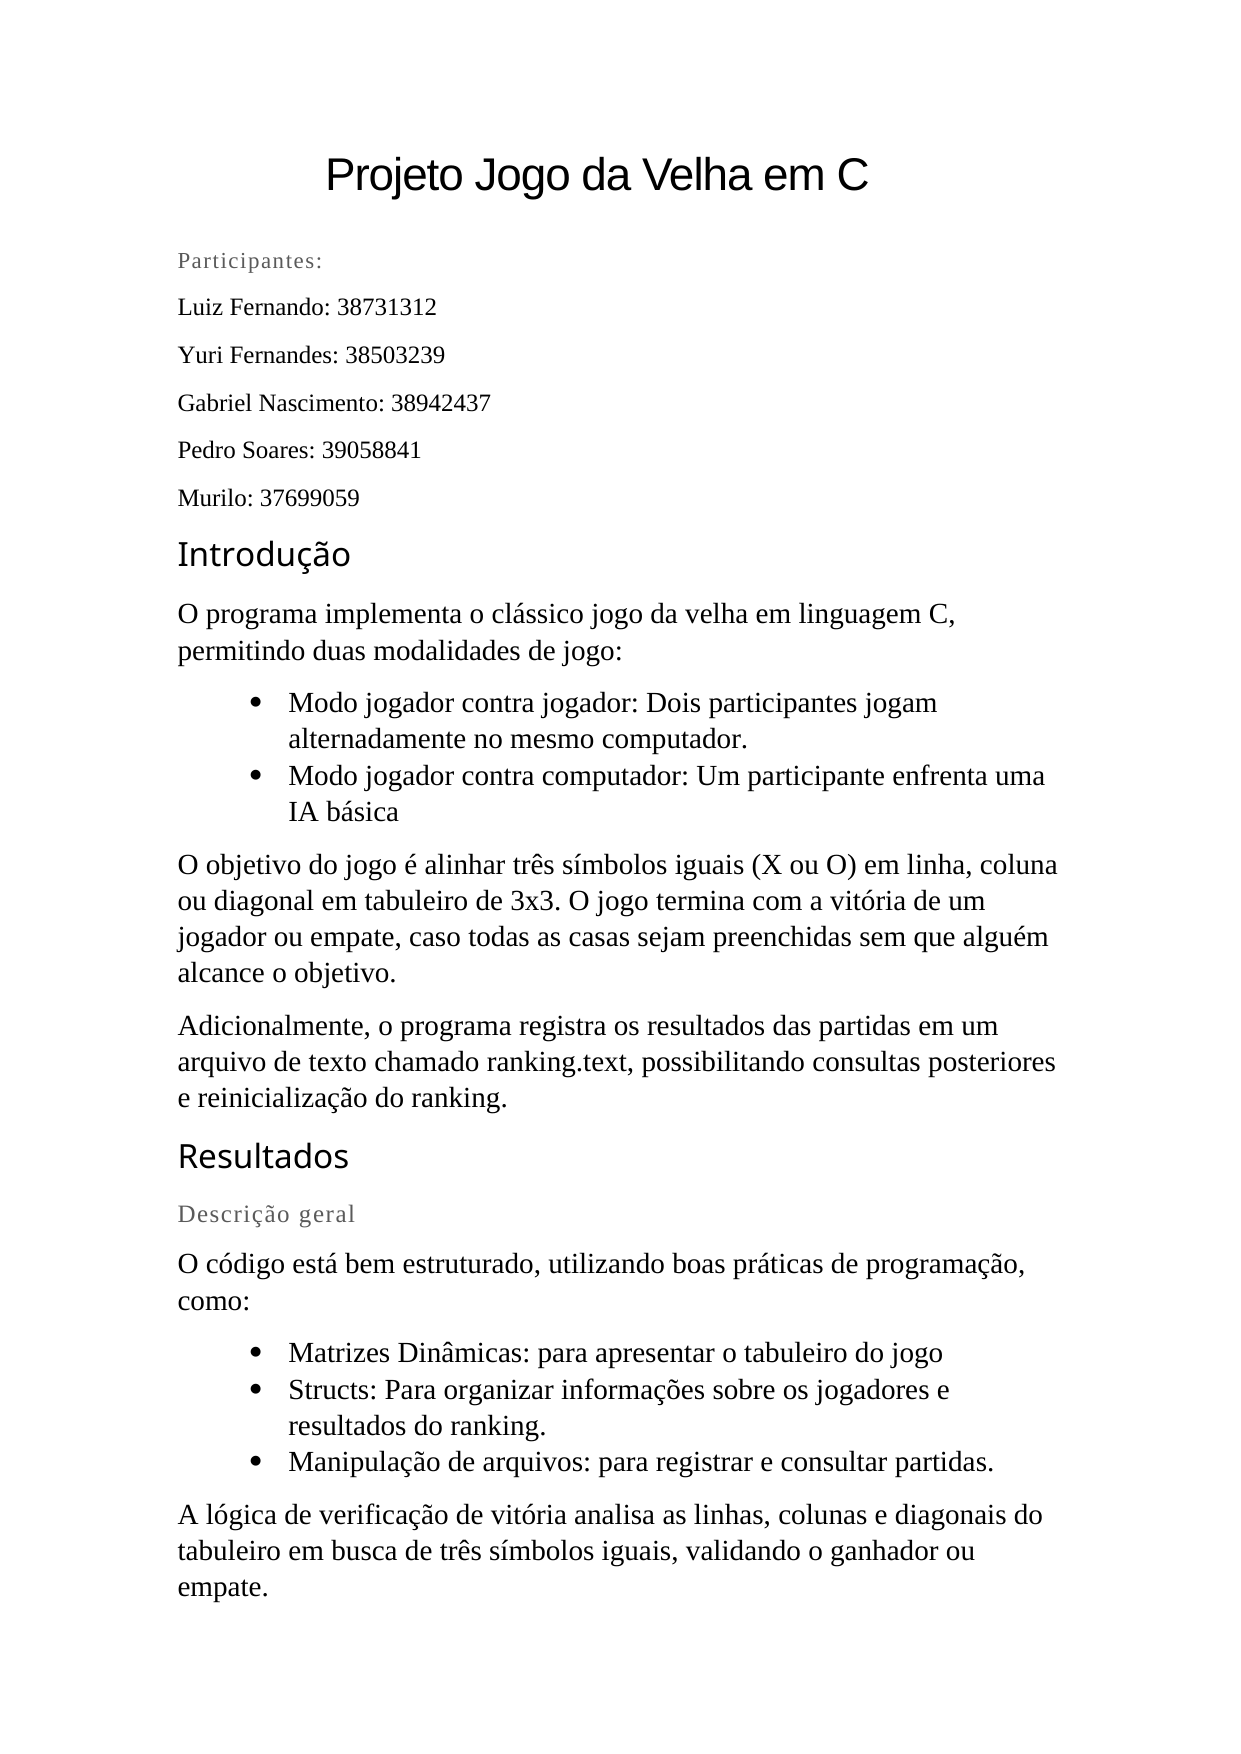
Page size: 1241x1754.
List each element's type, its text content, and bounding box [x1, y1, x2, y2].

text Luiz Fernando: 38731312 [177, 292, 1063, 321]
title Projeto Jogo da Velha em C [177, 148, 1063, 200]
list Manipulação de arquivos: para registrar e consultar partidas. [251, 1444, 1063, 1478]
text O programa implementa o clássico jogo da velha em linguagem C, permitindo duas modalidades de jogo: [177, 596, 1063, 666]
text Gabriel Nascimento: 38942437 [177, 388, 1063, 416]
text Yuri Fernandes: 38503239 [177, 340, 1063, 369]
text Murilo: 37699059 [177, 483, 1063, 512]
subtitle Participantes: [177, 247, 1063, 273]
text O código está bem estruturado, utilizando boas práticas de programação, como: [177, 1247, 1063, 1316]
list Modo jogador contra jogador: Dois participantes jogam alternadamente no mesmo computador. [251, 685, 1063, 755]
list Structs: Para organizar informações sobre os jogadores e resultados do ranking. [251, 1372, 1063, 1442]
text A lógica de verificação de vitória analisa as linhas, colunas e diagonais do tabuleiro em busca de três símbolos iguais, validando o ganhador ou empate. [177, 1497, 1063, 1603]
list Matrizes Dinâmicas: para apresentar o tabuleiro do jogo [251, 1336, 1063, 1369]
subtitle Descrição geral [177, 1199, 1063, 1228]
text Pedro Soares: 39058841 [177, 435, 1063, 464]
text Introdução [177, 531, 1063, 576]
text Resultados [177, 1133, 1063, 1179]
list Modo jogador contra computador: Um participante enfrenta uma IA básica [251, 758, 1063, 828]
text O objetivo do jogo é alinhar três símbolos iguais (X ou O) em linha, coluna ou diagonal em tabuleiro de 3x3. O jogo termina com a vitória de um jogador ou empate, caso todas as casas sejam preenchidas sem que alguém alcance o objetivo. [177, 847, 1063, 989]
text Adicionalmente, o programa registra os resultados das partidas em um arquivo de texto chamado ranking.text, possibilitando consultas posteriores e reinicialização do ranking. [177, 1008, 1063, 1114]
